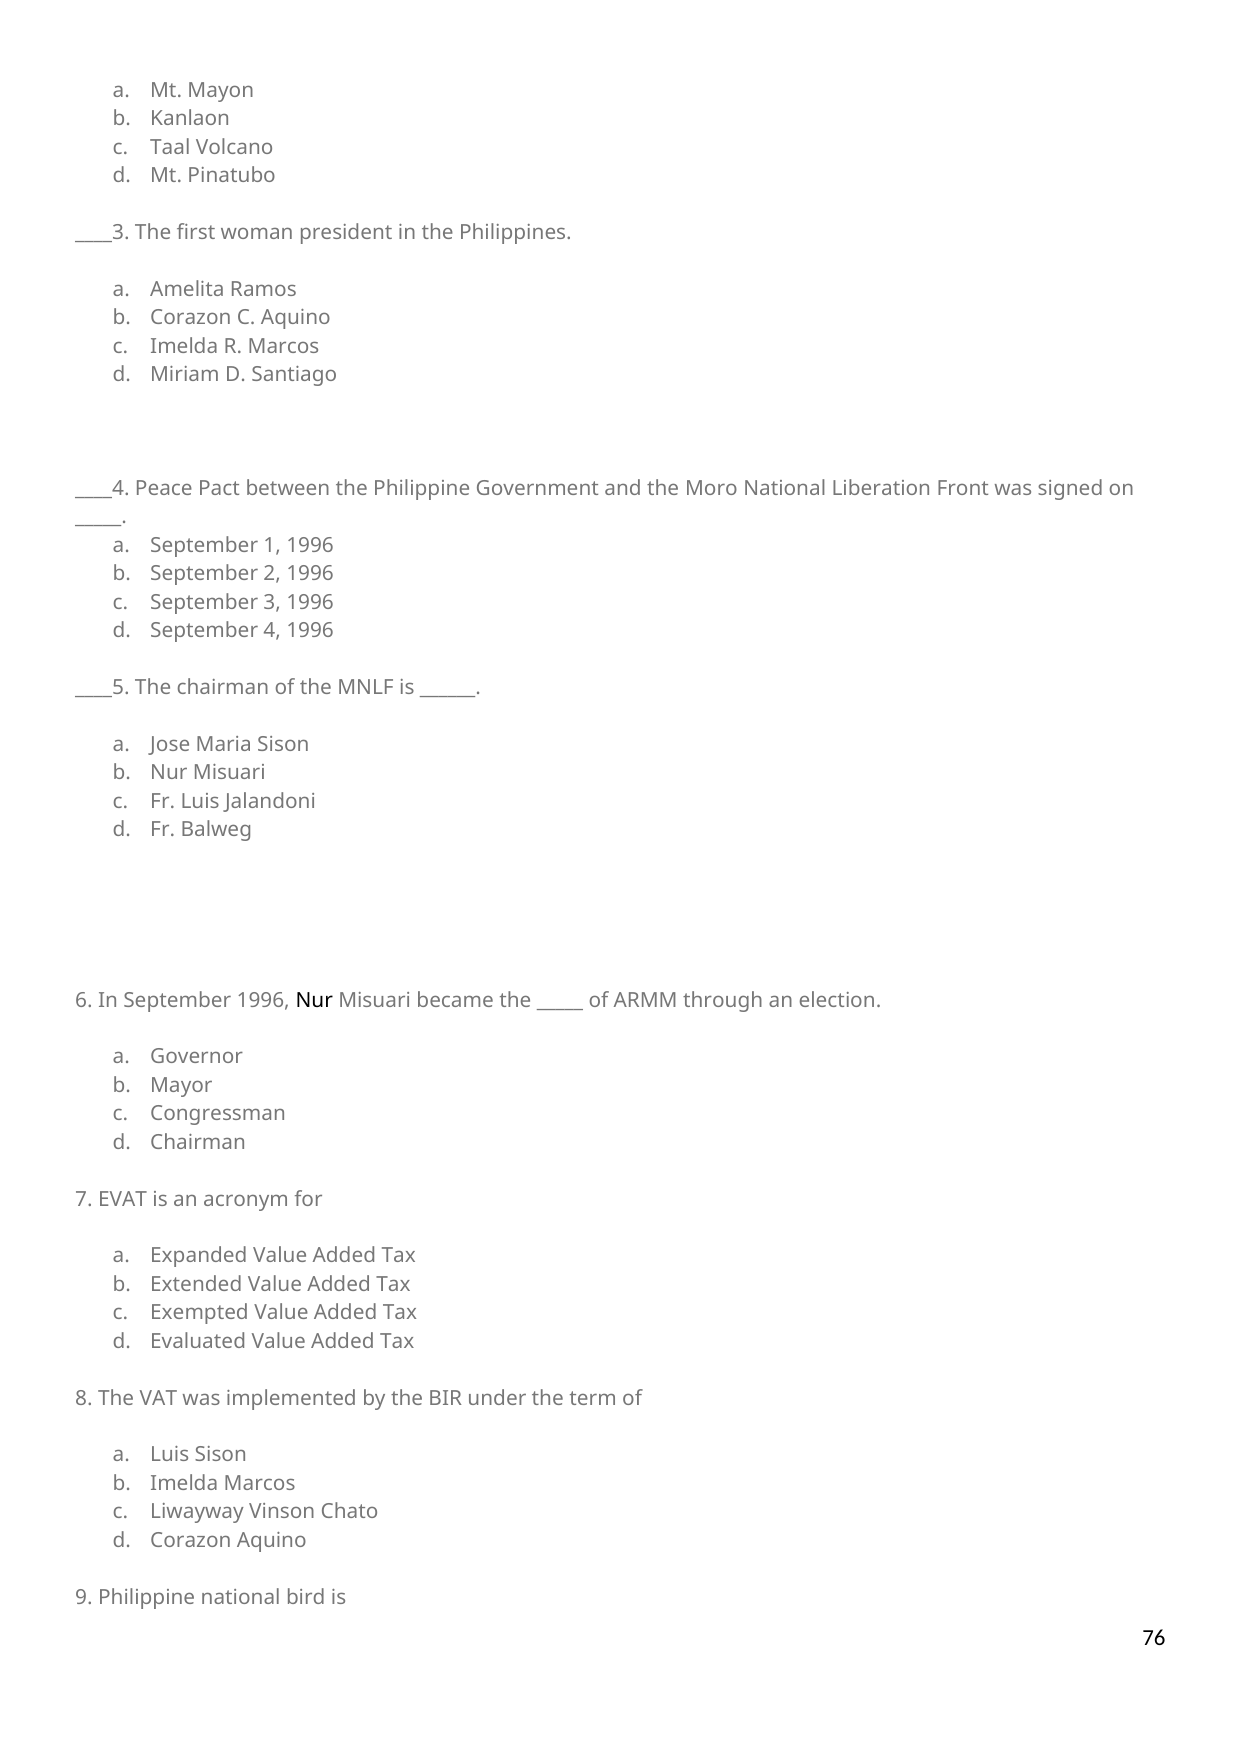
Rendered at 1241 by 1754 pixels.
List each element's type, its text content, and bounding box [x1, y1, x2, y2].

text 8. The VAT was implemented by the BIR under the term of [75, 1383, 1165, 1411]
list September 4, 1996 [112, 615, 1165, 644]
list Amelita Ramos [112, 274, 1165, 302]
list Governor [112, 1041, 1165, 1070]
list Luis Sison [112, 1439, 1165, 1468]
text 6. In September 1996, Nur Misuari became the _____ of ARMM through an election. [75, 985, 1165, 1041]
list Corazon C. Aquino [112, 302, 1165, 331]
list September 1, 1996 [112, 530, 1165, 558]
list Mayor [112, 1070, 1165, 1098]
list Expanded Value Added Tax [112, 1241, 1165, 1269]
list Fr. Luis Jalandoni [112, 786, 1165, 814]
list Mt. Mayon [112, 75, 1165, 103]
list Taal Volcano [112, 132, 1165, 160]
text ____4. Peace Pact between the Philippine Government and the Moro National Liberation Front was signed on _____. [75, 473, 1165, 530]
list Fr. Balweg [112, 814, 1165, 843]
list September 3, 1996 [112, 587, 1165, 615]
text ____3. The first woman president in the Philippines. [75, 217, 1165, 246]
list Corazon Aquino [112, 1525, 1165, 1553]
list Nur Misuari [112, 757, 1165, 786]
list Exempted Value Added Tax [112, 1297, 1165, 1326]
list Imelda R. Marcos [112, 331, 1165, 359]
text 7. EVAT is an acronym for [75, 1184, 1165, 1212]
list Chairman [112, 1127, 1165, 1155]
list Liwayway Vinson Chato [112, 1496, 1165, 1525]
text ____5. The chairman of the MNLF is ______. [75, 672, 1165, 701]
list Jose Maria Sison [112, 729, 1165, 757]
list Imelda Marcos [112, 1468, 1165, 1496]
list Miriam D. Santiago [112, 359, 1165, 388]
list Evaluated Value Added Tax [112, 1326, 1165, 1354]
list September 2, 1996 [112, 558, 1165, 587]
list Kanlaon [112, 103, 1165, 132]
list Extended Value Added Tax [112, 1269, 1165, 1297]
text 9. Philippine national bird is [75, 1582, 1165, 1610]
list Mt. Pinatubo [112, 160, 1165, 189]
list Congressman [112, 1098, 1165, 1127]
